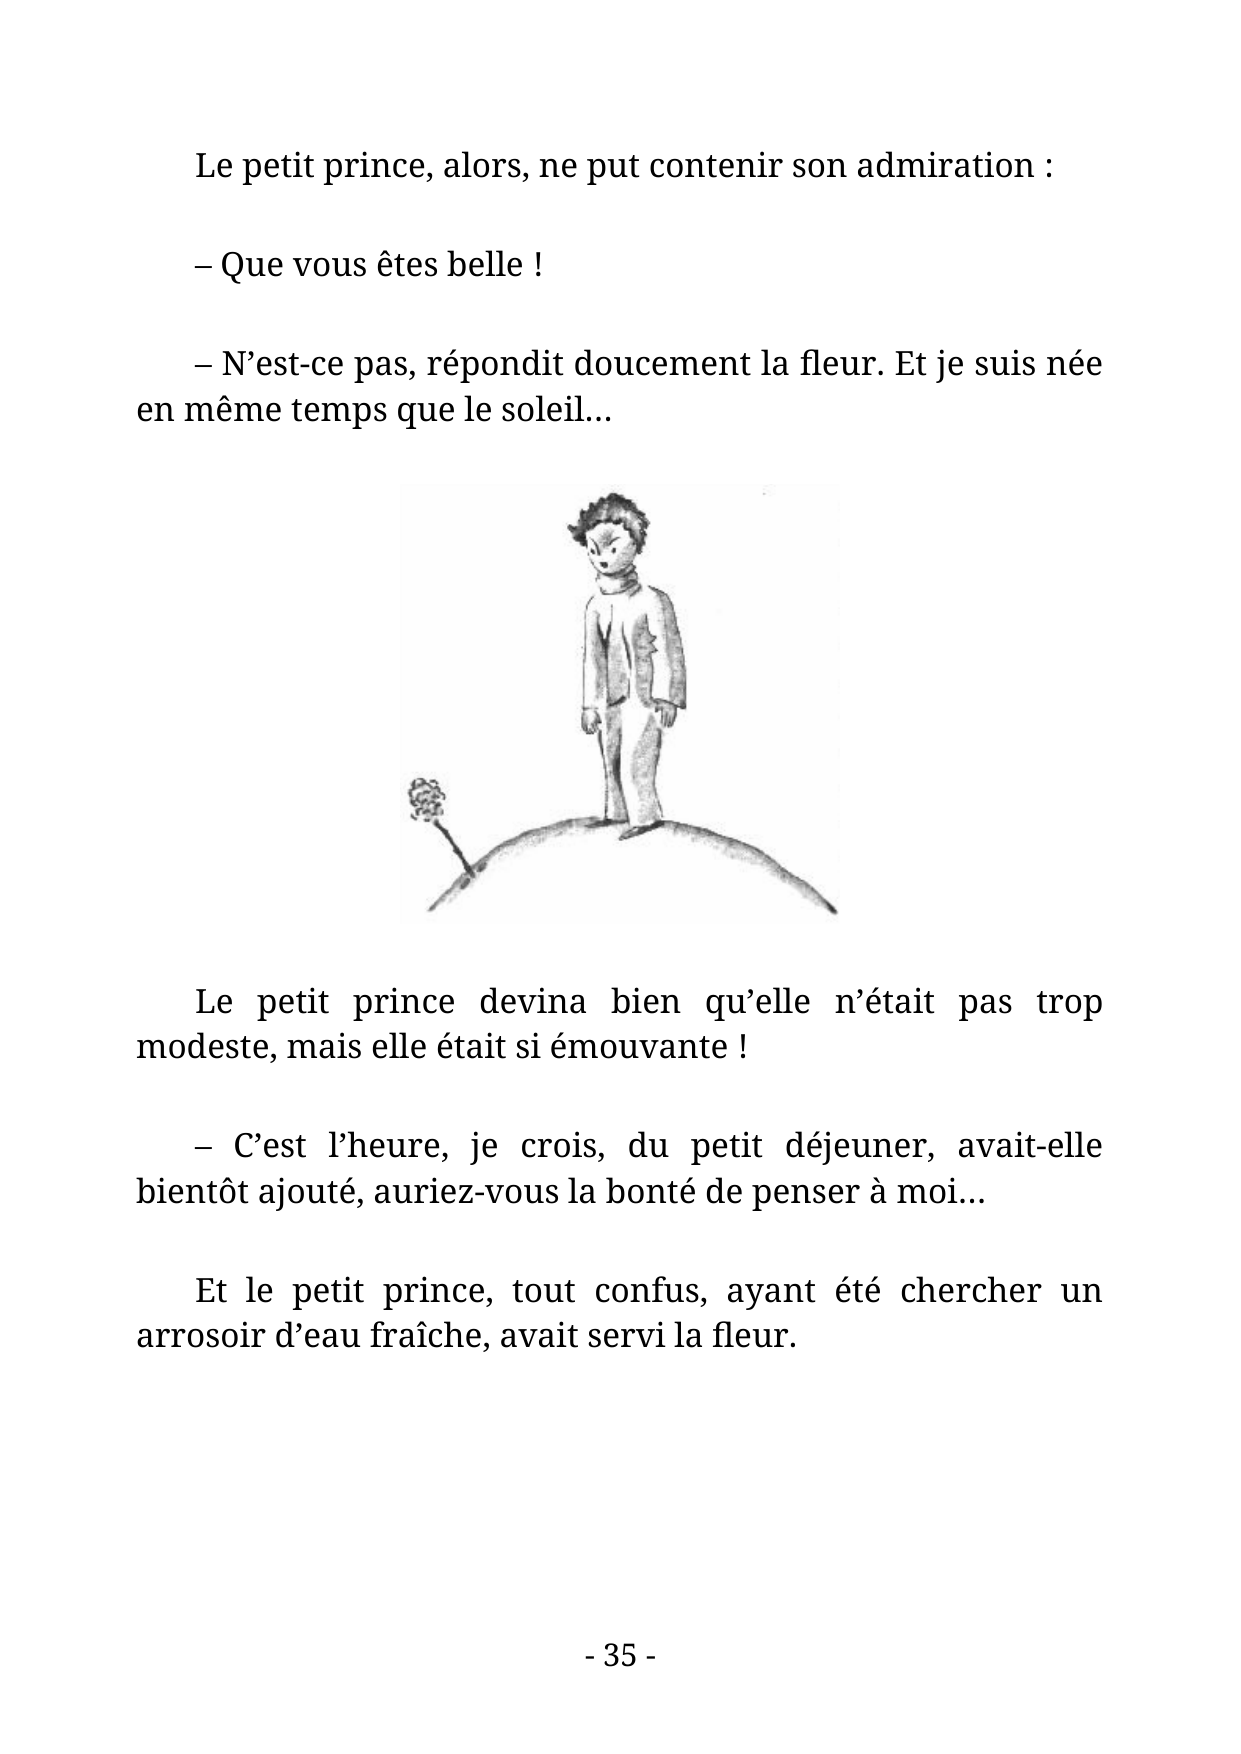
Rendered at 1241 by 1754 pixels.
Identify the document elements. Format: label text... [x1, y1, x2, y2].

text Le petit prince devina bien qu’elle n’était pas trop modeste, mais elle était si émouvante ! [136, 978, 1104, 1068]
text – C’est l’heure, je crois, du petit déjeuner, avait-elle bientôt ajouté, auriez-vous la bonté de penser à moi… [136, 1122, 1104, 1213]
text Et le petit prince, tout confus, ayant été chercher un arrosoir d’eau fraîche, avait servi la fleur. [136, 1267, 1104, 1358]
text – Que vous êtes belle ! [136, 241, 1104, 286]
text – N’est-ce pas, répondit doucement la fleur. Et je suis née en même temps que le soleil… [136, 340, 1104, 431]
picture [400, 484, 840, 924]
text Le petit prince, alors, ne put contenir son admiration : [136, 142, 1104, 187]
